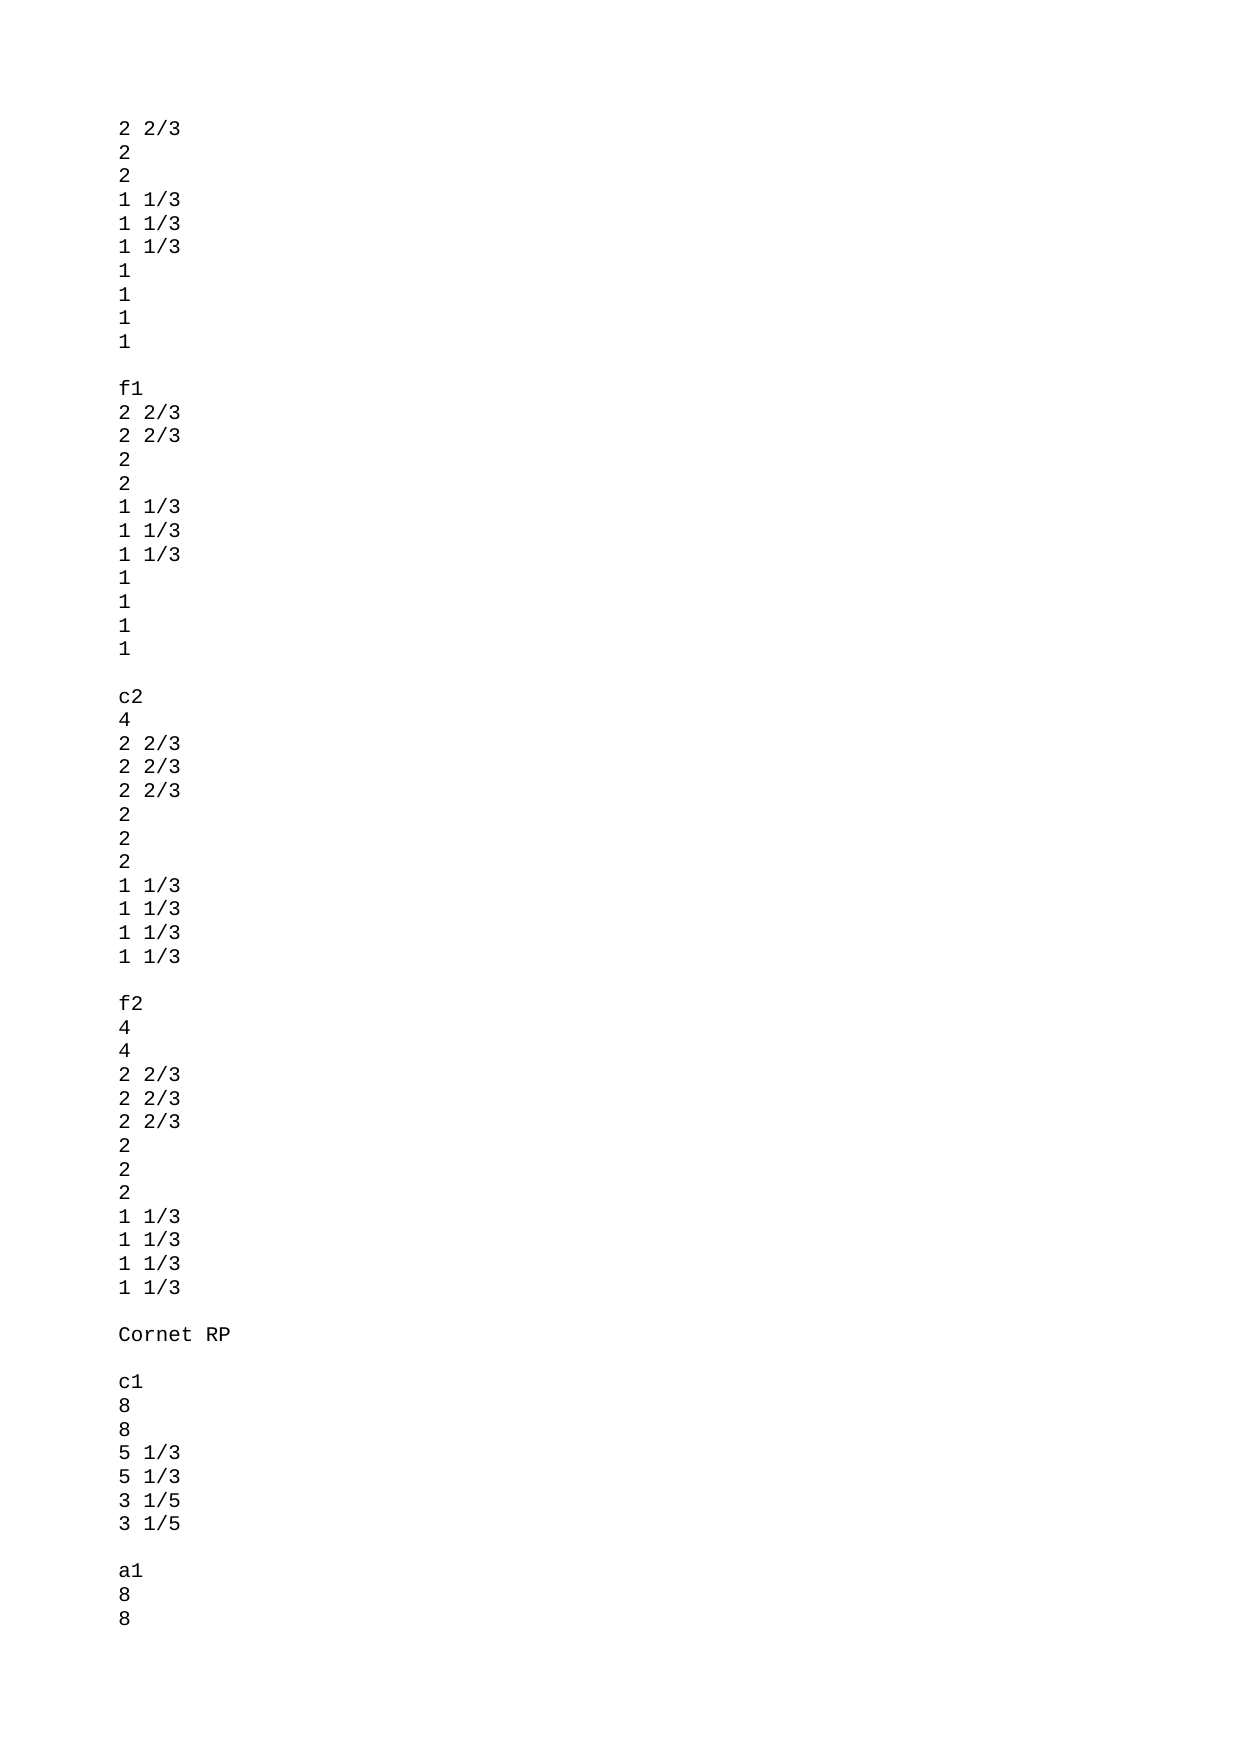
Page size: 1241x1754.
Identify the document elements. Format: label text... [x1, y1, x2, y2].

text 1 1/3 [118, 236, 1122, 260]
text 2 [118, 473, 1122, 496]
text 1 1/3 [118, 544, 1122, 567]
text 4 [118, 1040, 1122, 1064]
text 3 1/5 [118, 1513, 1122, 1537]
text 8 [118, 1584, 1122, 1608]
text 1 1/3 [118, 922, 1122, 946]
text 1 1/3 [118, 520, 1122, 544]
text c2 [118, 686, 1122, 709]
text 2 [118, 1158, 1122, 1182]
text 1 1/3 [118, 875, 1122, 898]
text 8 [118, 1395, 1122, 1419]
text 1 [118, 331, 1122, 354]
text 5 1/3 [118, 1466, 1122, 1489]
text 1 1/3 [118, 898, 1122, 922]
text 8 [118, 1419, 1122, 1442]
text 1 1/3 [118, 1253, 1122, 1277]
text 1 1/3 [118, 189, 1122, 213]
text 1 1/3 [118, 213, 1122, 236]
text 1 1/3 [118, 946, 1122, 969]
text 2 [118, 804, 1122, 827]
text 2 [118, 1135, 1122, 1158]
text 2 2/3 [118, 426, 1122, 449]
text 2 2/3 [118, 780, 1122, 804]
text 1 1/3 [118, 1229, 1122, 1253]
text 4 [118, 1017, 1122, 1040]
text 3 1/5 [118, 1489, 1122, 1513]
text 2 2/3 [118, 402, 1122, 426]
text 1 1/3 [118, 496, 1122, 520]
text a1 [118, 1561, 1122, 1584]
text 2 2/3 [118, 733, 1122, 757]
text 8 [118, 1608, 1122, 1631]
text f2 [118, 993, 1122, 1017]
text 2 2/3 [118, 1064, 1122, 1088]
text 5 1/3 [118, 1442, 1122, 1466]
text 2 2/3 [118, 757, 1122, 780]
text 2 [118, 851, 1122, 875]
text 1 1/3 [118, 1206, 1122, 1229]
text 2 [118, 827, 1122, 851]
text 1 [118, 638, 1122, 662]
text 1 [118, 615, 1122, 638]
text 2 2/3 [118, 118, 1122, 142]
text 2 2/3 [118, 1111, 1122, 1135]
text 2 [118, 142, 1122, 165]
text Cornet RP [118, 1324, 1122, 1348]
text 1 [118, 591, 1122, 615]
text 2 [118, 1182, 1122, 1206]
text 1 [118, 260, 1122, 284]
text 2 [118, 165, 1122, 189]
text c1 [118, 1371, 1122, 1395]
text 1 [118, 307, 1122, 331]
text 1 [118, 567, 1122, 591]
text f1 [118, 378, 1122, 402]
text 1 [118, 284, 1122, 307]
text 1 1/3 [118, 1277, 1122, 1300]
text 2 2/3 [118, 1088, 1122, 1111]
text 4 [118, 709, 1122, 733]
text 2 [118, 449, 1122, 473]
